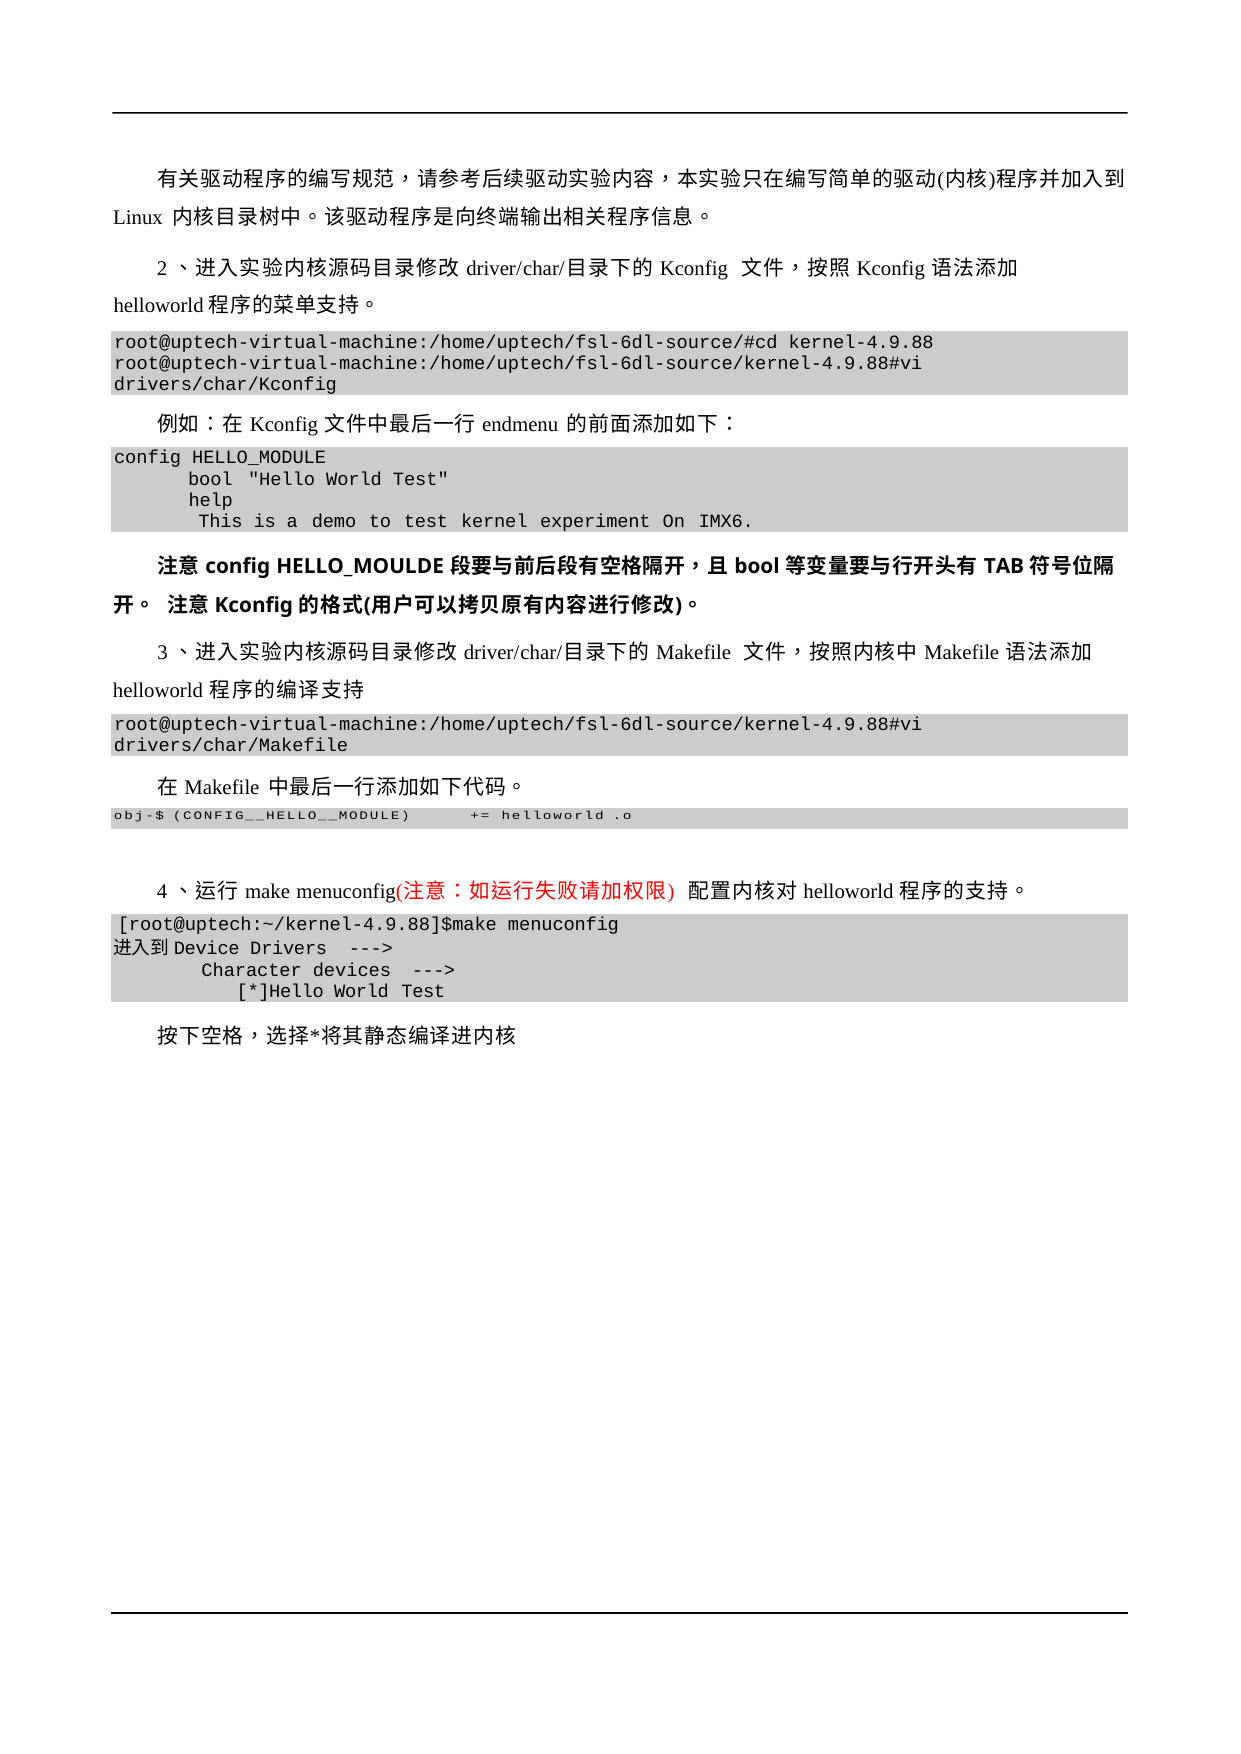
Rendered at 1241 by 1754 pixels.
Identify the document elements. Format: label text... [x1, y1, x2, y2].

table_cell Test [395, 981, 1128, 1002]
table_cell ---> [395, 959, 1128, 981]
table_cell 在 Makefile 中最后一行添加如下代码。 [111, 756, 1128, 808]
table_cell help [111, 489, 1128, 511]
table_cell 进入到 Device Drivers ---> [111, 935, 1128, 959]
table_cell 4 、运行 make menuconfig(注意：如运行失败请加权限) 配置内核对 helloworld 程序的支持。 [111, 829, 1128, 914]
table_cell [*]Hello World [111, 981, 395, 1002]
table_cell This is a demo to test kernel experiment On IMX6. [111, 511, 1128, 532]
table_cell config HELLO_MODULE [111, 447, 1128, 468]
table_header root@uptech-virtual-machine:/home/uptech/fsl-6dl-source/#cd kernel-4.9.88 root@uptech-virtual-machine:/home/uptech/fsl-6dl-source/kernel-4.9.88#vi drivers/char/Kconfig [111, 331, 1128, 395]
table_cell drivers/char/Makefile [111, 735, 1128, 756]
table_cell bool "Hello World Test" [111, 468, 1128, 489]
table_cell Character devices [111, 959, 395, 981]
table_cell [root@uptech:~/kernel-4.9.88]$make menuconfig [111, 914, 1128, 935]
table_cell root@uptech-virtual-machine:/home/uptech/fsl-6dl-source/kernel-4.9.88#vi [111, 714, 1128, 735]
table_cell obj-$ (CONFIG__HELLO__MODULE) += helloworld .o [111, 808, 1128, 829]
text 有关驱动程序的编写规范，请参考后续驱动实验内容，本实验只在编写简单的驱动(内核)程序并加入到 Linux 内核目录树中。该驱动程序是向终端输出相关程序信息。 [113, 164, 1128, 231]
table_cell 按下空格，选择*将其静态编译进内核 [111, 1002, 1128, 1612]
text 2 、进入实验内核源码目录修改 driver/char/目录下的 Kconfig 文件，按照 Kconfig 语法添加 helloworld 程序的菜单支持。 [113, 253, 1114, 319]
table_cell 例如：在 Kconfig 文件中最后一行 endmenu 的前面添加如下： [111, 395, 1128, 447]
table_cell 注意 config HELLO_MOULDE 段要与前后段有空格隔开，且 bool 等变量要与行开头有 TAB 符号位隔开。 注意Kconfig 的格式(用户可以拷贝原有内容进行修改)。 3 、进入实验内核源码目录修改 driver/char/目录下的 Makefile 文件，按照内核中 Makefile 语法添加 helloworld 程序的编译支持 [111, 532, 1128, 713]
